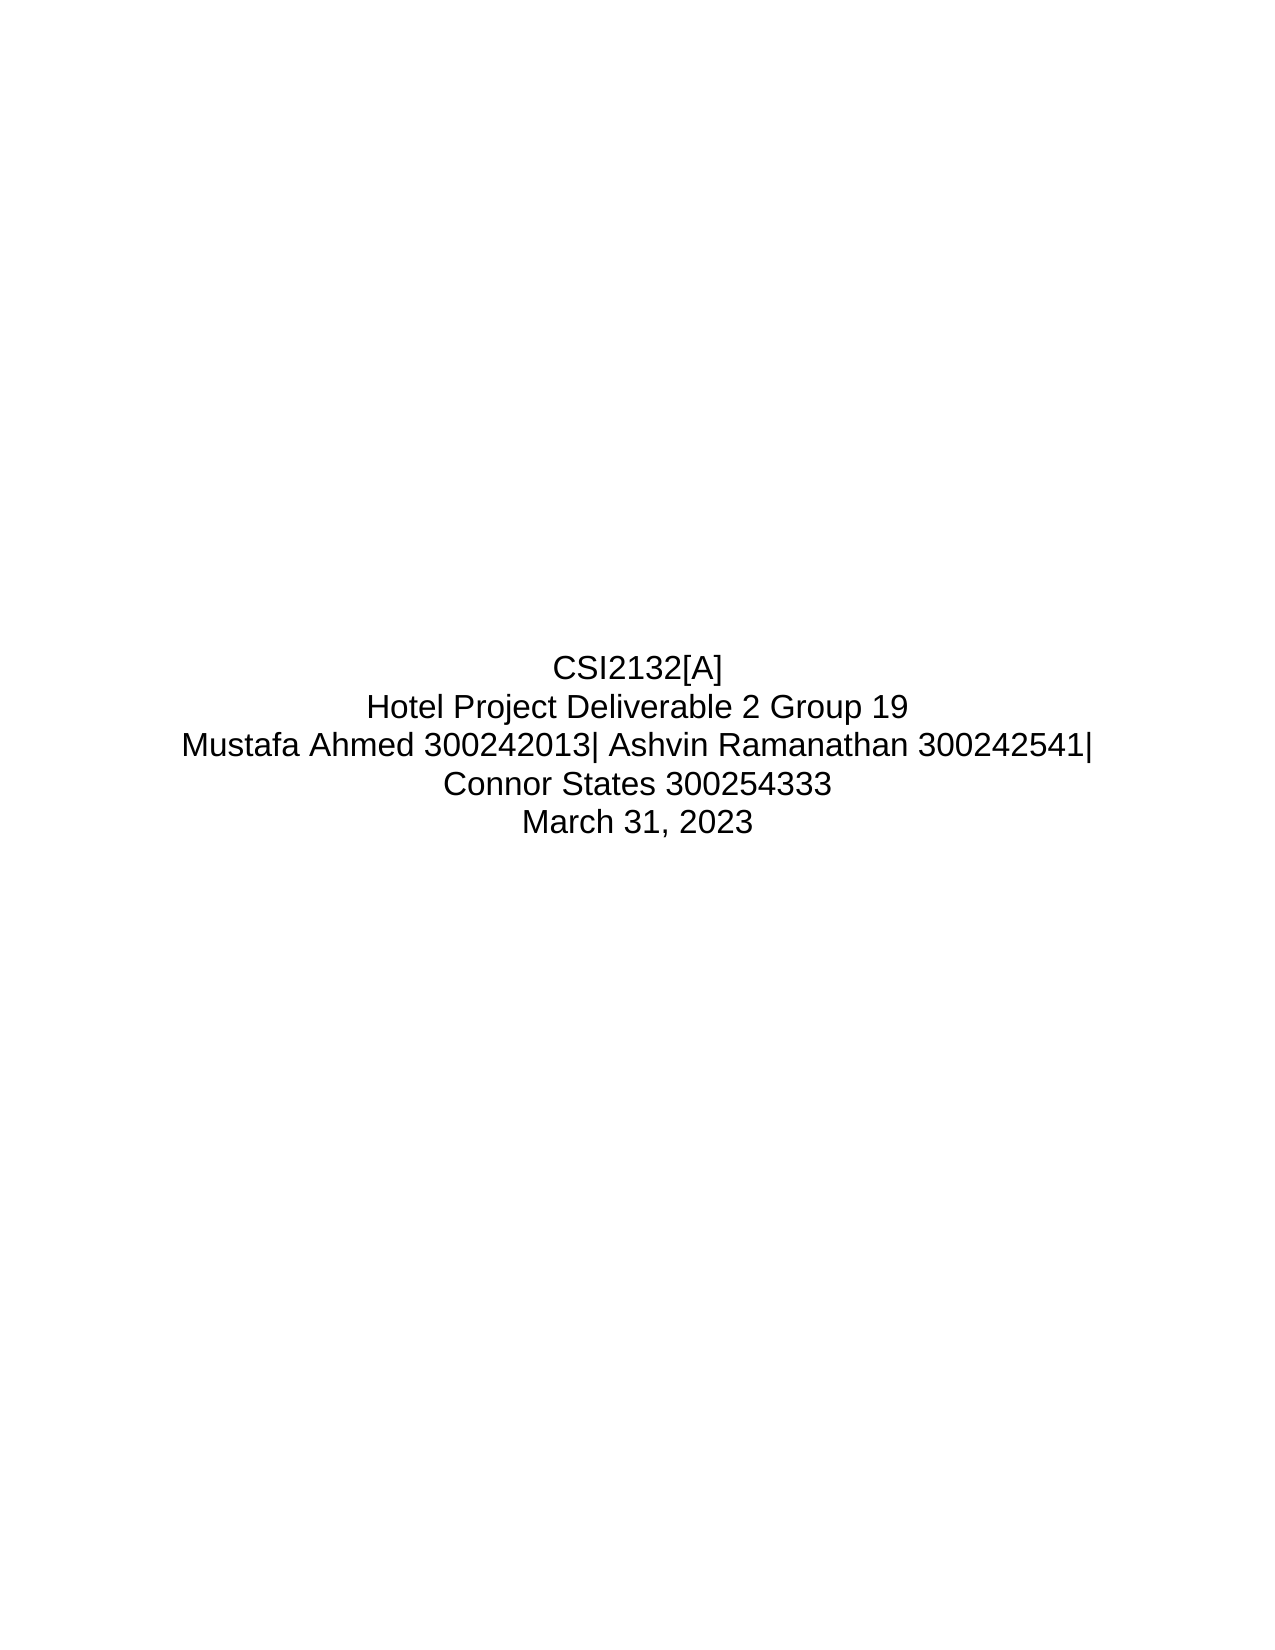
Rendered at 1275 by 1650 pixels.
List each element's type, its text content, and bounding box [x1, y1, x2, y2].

text Mustafa Ahmed 300242013| Ashvin Ramanathan 300242541| Connor States 300254333 [150, 725, 1125, 802]
text March 31, 2023 [150, 802, 1125, 841]
text CSI2132[A] [150, 648, 1125, 687]
text Hotel Project Deliverable 2 Group 19 [150, 687, 1125, 725]
